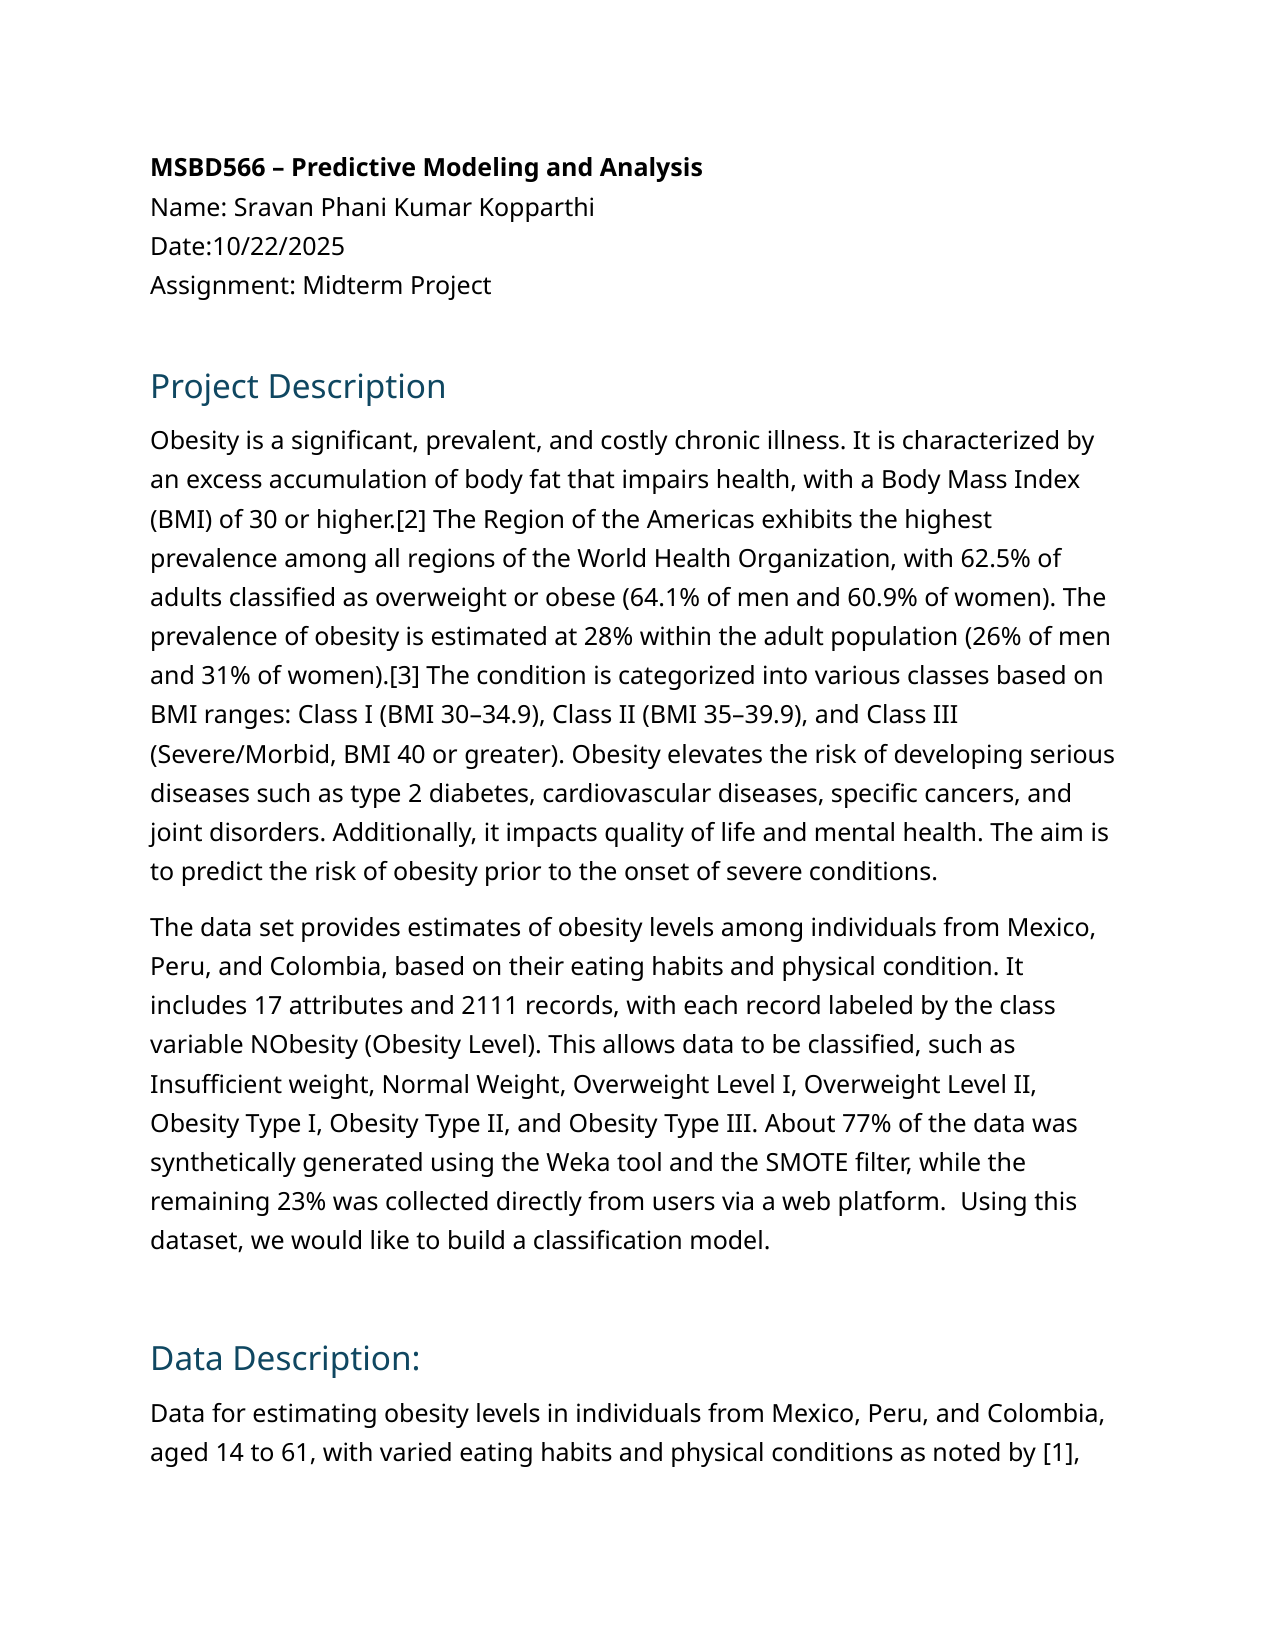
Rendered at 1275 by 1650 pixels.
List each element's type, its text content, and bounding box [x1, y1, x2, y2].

text Assignment: Midterm Project [150, 267, 1125, 302]
text The data set provides estimates of obesity levels among individuals from Mexico, Peru, and Colombia, based on their eating habits and physical condition. It includes 17 attributes and 2111 records, with each record labeled by the class variable NObesity (Obesity Level). This allows data to be classified, such as Insufficient weight, Normal Weight, Overweight Level I, Overweight Level II, Obesity Type I, Obesity Type II, and Obesity Type III. About 77% of the data was synthetically generated using the Weka tool and the SMOTE filter, while the remaining 23% was collected directly from users via a web platform. Using this dataset, we would like to build a classification model. [150, 910, 1125, 1257]
text Name: Sravan Phani Kumar Kopparthi [150, 189, 1125, 223]
text MSBD566 – Predictive Modeling and Analysis [150, 150, 1125, 184]
text Obesity is a significant, prevalent, and costly chronic illness. It is characterized by an excess accumulation of body fat that impairs health, with a Body Mass Index (BMI) of 30 or higher.[2] The Region of the Americas exhibits the highest prevalence among all regions of the World Health Organization, with 62.5% of adults classified as overweight or obese (64.1% of men and 60.9% of women). The prevalence of obesity is estimated at 28% within the adult population (26% of men and 31% of women).[3] The condition is categorized into various classes based on BMI ranges: Class I (BMI 30–34.9), Class II (BMI 35–39.9), and Class III (Severe/Morbid, BMI 40 or greater). Obesity elevates the risk of developing serious diseases such as type 2 diabetes, cardiovascular diseases, specific cancers, and joint disorders. Additionally, it impacts quality of life and mental health. The aim is to predict the risk of obesity prior to the onset of severe conditions. [150, 423, 1125, 888]
subtitle Data Description: [150, 1335, 1125, 1380]
subtitle Project Description [150, 362, 1125, 408]
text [150, 1395, 1125, 1468]
text Date:10/22/2025 [150, 228, 1125, 262]
